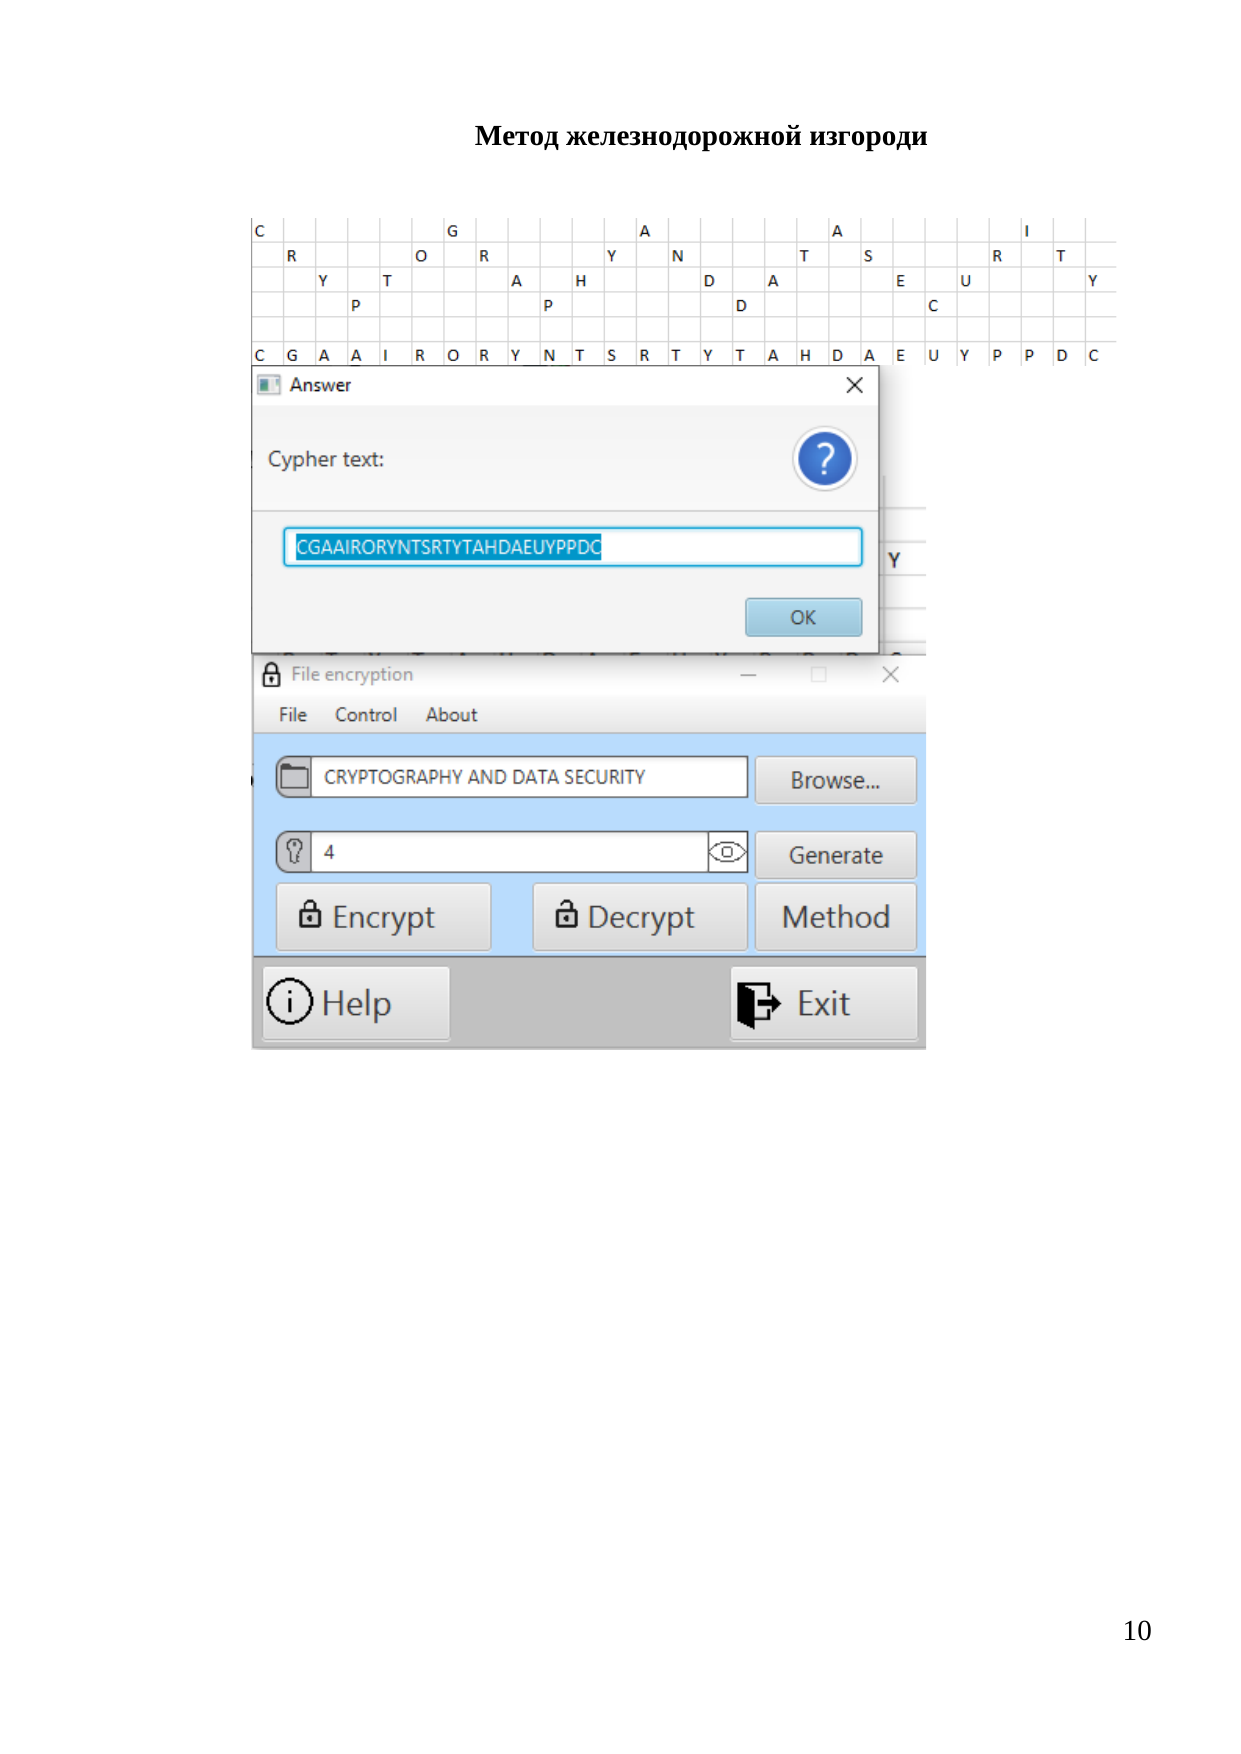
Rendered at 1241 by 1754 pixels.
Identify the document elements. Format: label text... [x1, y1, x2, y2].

picture [251, 218, 1117, 1050]
text Метод железнодорожной изгороди [177, 118, 1152, 152]
